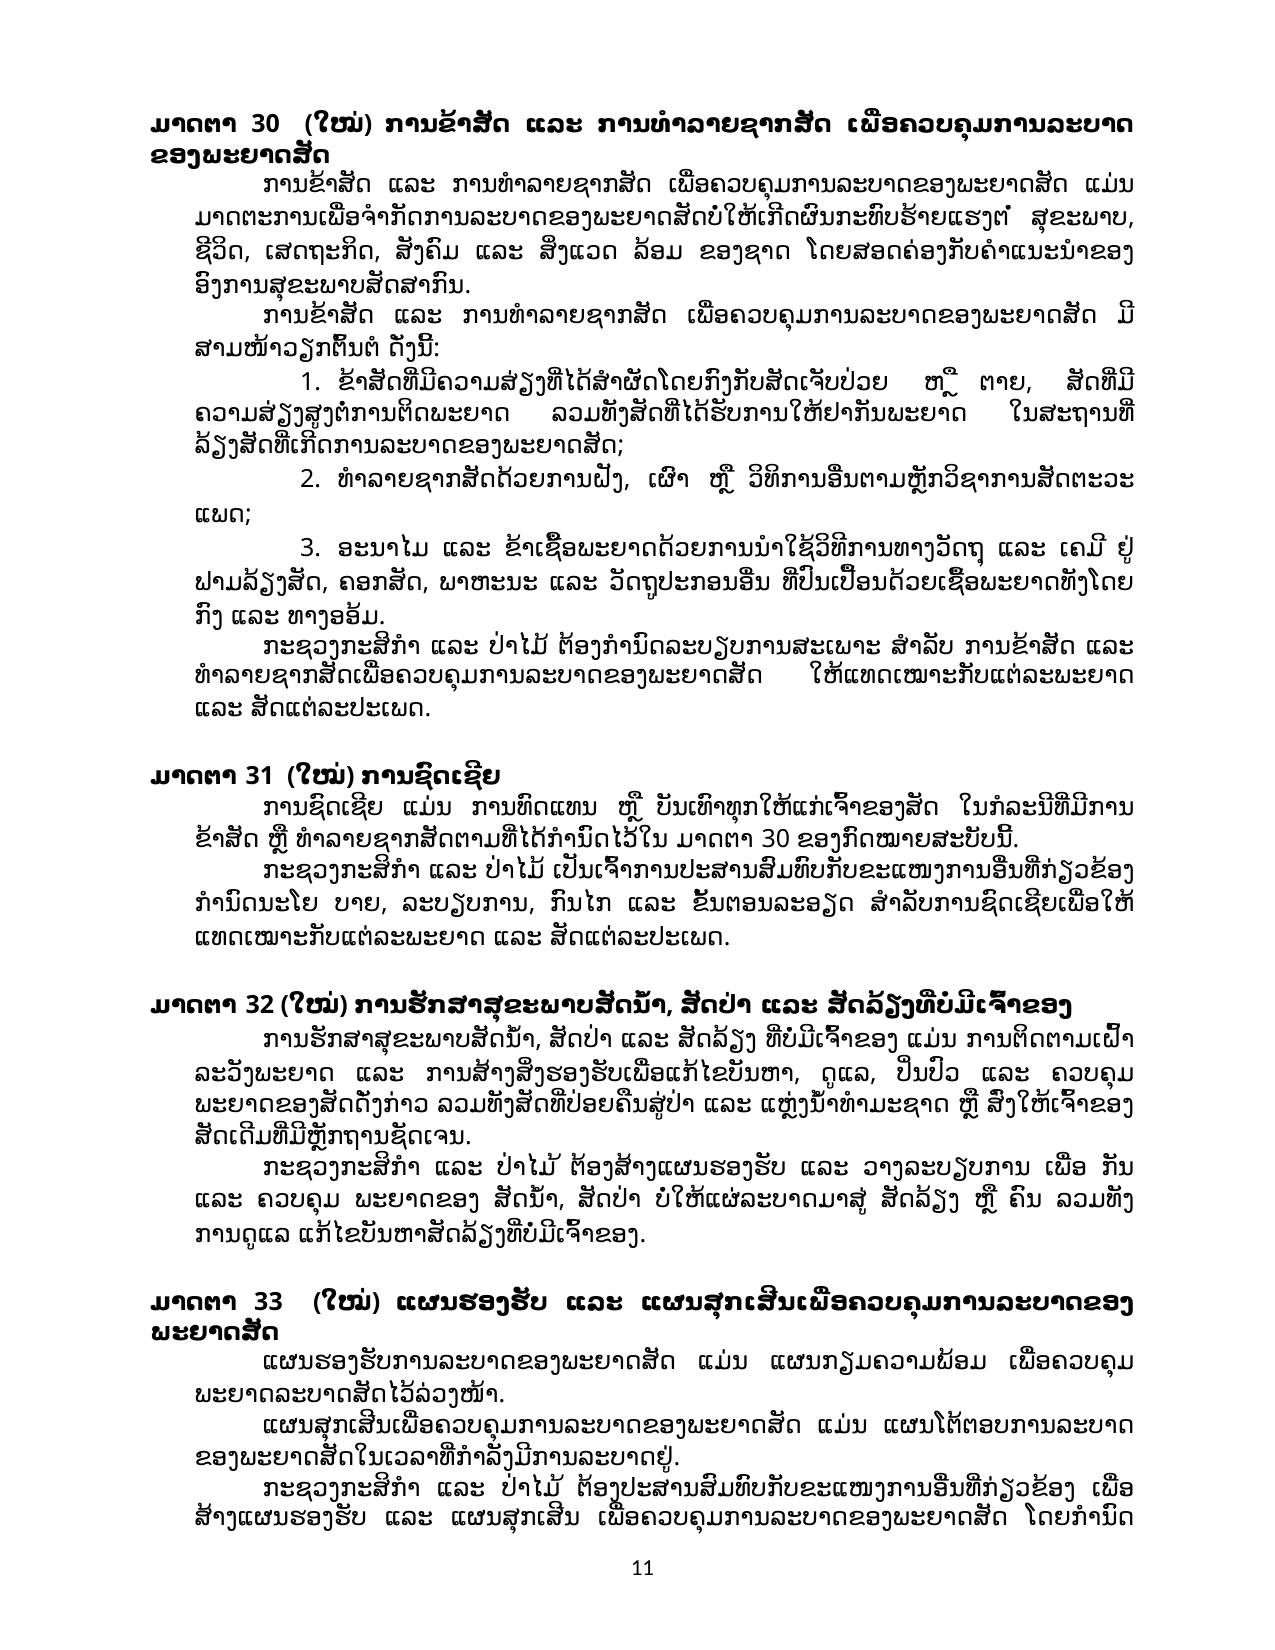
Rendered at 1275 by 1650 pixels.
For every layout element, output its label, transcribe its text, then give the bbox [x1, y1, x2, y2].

text ກະຊວງກະສິກຳ ແລະ ປ່າໄມ້ ຕ້ອງສ້າງ​ແຜນຮອງຮັບ ແລະ ວາງລະບຽບການ ເພື່ອ ກັນ ແລະ ຄວບຄຸມ ພະຍາດຂອງ ສັດນໍ້າ, ສັດປ່າ ບໍ່ໃຫ້ແຜ່ລະບາດມາສູ່ ສັດລ້ຽງ ຫຼື ຄົນ ລວມທັງການດູແລ ແກ້ໄຂບັນຫາສັດລ້ຽງທີ່ບໍ່ມີເຈົ້າຂອງ. [194, 1152, 1134, 1249]
text ມາດຕາ 30 (​ໃໝ່) ການຂ້າສັດ ແລະ ການທຳລາຍຊາກສັດ ເພື່ອຄວບຄຸມການລະບາດຂອງ​ພະຍາດສັດ [150, 106, 1134, 169]
text ການຊົດເຊີຍ ແມ່ນ ການທົດ​ແທນ ຫຼື ບັນເທົາທຸກໃຫ້ແກ່ເຈົ້າຂອງສັດ ໃນກໍລະນີທີ່ມີ​ການ​ຂ້າສັດ ຫຼື ທໍາລາຍ​ຊາກສັດຕາມ​ທີ່​ໄດ້ກໍານົດ​ໄວ້ໃນ ​ມາດຕາ 30 ຂອງ​ກົດໝາຍ​ສະບັບ​ນີ້. [194, 792, 1134, 855]
text ມາດຕາ 32 (ໃໝ່) ການຮັກສາສຸຂະພາບສັດນໍ້າ, ສັດປ່າ ແລະ ສັດລ້ຽງທີ່ບໍ່ມີເຈົ້າຂອງ [150, 987, 1134, 1021]
list ຂ້າສັດທີ່ມີຄວາມສ່ຽງທີ່​ໄດ້ສຳຜັດ​ໂດຍ​ກົງກັບສັດ​ເຈັບປ່ວຍ ຫຼື ຕາຍ, ສັດ​ທີ່​ມີ​ຄວາມສ່ຽງສູງຕໍ່ການ​ຕິດພະຍາດ ລວມທັງສັດທີ່​ໄດ້​ຮັບການ​ໃຫ້ຢາກັນ​ພະຍາດ ​ໃນ​ສະຖານທີ່ລ້ຽງສັດທີ່ເກີດ​ການລະບາດຂອງ​ພະຍາດ​ສັດ;​ [194, 364, 1134, 461]
text ການຂ້າສັດ ແລະ ການທຳລາຍຊາກສັດ ເພື່ອຄວບຄຸມການລະບາດຂອງພະຍາດສັດ ມີສາມໜ້າ​ວຽກຕົ້ນຕໍ ດັ່ງ​ນີ້: [194, 301, 1134, 364]
text ການຮັກສາສຸຂະພາບສັດນໍ້າ, ສັດປ່າ ແລະ ສັດລ້ຽງ ທີ່ບໍ່ມີເຈົ້າຂອງ ແມ່ນ ການຕິດຕາມເຝົ້າລະວັງພະຍາດ ແລະ ການສ້າງ​ສິ່ງຮອງຮັບ​ເພື່ອ​​ແກ້​ໄຂ​ບັນຫາ, ດູ​ແລ, ປິ່ນປົວ​ ແລະ ຄວບຄຸມພະຍາດຂອງສັດດັ່ງກ່າວ ລວມທັງສັດທີ່ປ່ອຍຄືນສູ່ປ່າ​ ແລະ ​ແຫຼ່ງນໍ້າທໍາມະຊາດ ຫຼື ສົ່ງໃຫ້ເຈົ້າຂອງສັດເດີມທີ່ມີຫຼັກຖານຊັດເຈນ. [194, 1021, 1134, 1152]
text ມາດຕາ 31 (ໃໝ່) ການຊົດເຊີຍ [150, 758, 1134, 792]
text ແຜນສຸກເສີນເພື່ອຄວບຄຸມການລະບາດຂອງພະຍາດສັດ ແມ່ນ ແຜນໂຕ້ຕອບການລະບາດຂອງພະຍາດສັດໃນເວລາທີ່ກຳລັງມີການລະບາດຢູ່. [194, 1410, 1134, 1473]
list ​ອະນາ​ໄມ ​ແລະ​ ຂ້າເຊື້ອພະຍາດດ້ວຍການນໍາໃຊ້ວິທີການທາງວັດຖຸ ແລະ ເຄມີ ຢູ່ຟາມລ້ຽງສັດ, ຄອກສັດ, ພາຫະນະ ແລະ ວັດ​ຖູປະກອນອື່ນ ທີ່ປົນເປື້ອນດ້ວຍເຊື້ອພະຍາດທັງໂດຍກົງ ແລະ ທາງອອ້ມ. [194, 529, 1134, 631]
text ການຂ້າສັດ ແລະ ການທຳລາຍຊາກສັດ ເພື່ອຄວບຄຸມການລະບາດຂອງ​ພະຍາດສັດ ແມ່ນ ມາດ​ຕະການເພື່ອຈຳກັດການລະບາດຂອງພະຍາດສັດບໍ່ໃຫ້ເກີດຜົນກະທົບຮ້າຍແຮງຕໍ່ ສຸຂະພາບ, ຊີ​ວິດ, ເສດຖະກິດ, ສັງຄົມ ແລະ ສິ່ງແວດ ລ້ອມ ຂອງຊາດ​ ໂດຍ​ສອດຄ່ອງ​ກັບຄຳແນະນຳຂອງອົງການສຸຂະພາບສັດສາກົນ. [194, 169, 1134, 301]
text ແຜນຮອງຮັບການລະບາດຂອງພະຍາດສັດ ແມ່ນ ແຜນກຽມຄວາມພ້ອມ ເພື່ອຄວບຄຸມພະຍາດລະບາດສັດໄວ້ລ່ວງໜ້າ. [194, 1347, 1134, 1410]
list ທຳລາຍຊາກສັດດ້ວຍ​ການຝັງ, ເຜົາ ຫຼື ວິທິການອື່ນຕາມ​ຫຼັກວິຊາ​ການສັດຕະວະ​ແພດ; [194, 461, 1134, 529]
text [194, 1473, 1134, 1531]
text ມາດຕາ 33 (ໃໝ່) ແຜນຮອງຮັບ ແລະ ແຜນສຸກເສີນເພື່ອຄວບຄຸມການລະບາດຂອງພະຍາດສັດ [150, 1283, 1134, 1347]
text ກະຊວງ​ກະສິກຳ ​ແລະ ປ່າ​ໄມ້ ເປັນເຈົ້າການປະສານສົມທົບກັບຂະແໜງການອື່ນທີ່ກ່ຽວຂ້ອງ ກຳນົດນະໂຍ ບາຍ, ລະບຽບການ, ກົນໄກ ແລະ ຂັ້ນຕອນລະອຽດ ສຳລັບການຊົດເຊີຍເພື່ອໃຫ້​ແທດ​ເໝາະກັບ​ແຕ່ລະພະຍາດ ແລະ ສັດແຕ່ລະປະເພດ. [194, 855, 1134, 952]
text ກະຊວງກະສິກຳ ແລະ ປ່າໄມ້ ຕ້ອງກຳນົດລະບຽບ​ການສະເພາະ ສຳລັບ ການຂ້າສັດ ແລະ ທຳລາຍຊາກສັດເພື່ອຄວບຄຸມການລະບາດຂອງພະຍາດສັດ ໃຫ້​ແທດ​ເໝາະກັບ​ແຕ່ລະພະຍາດ ແລະ ສັດແຕ່ລະປະເພດ. [194, 631, 1134, 724]
